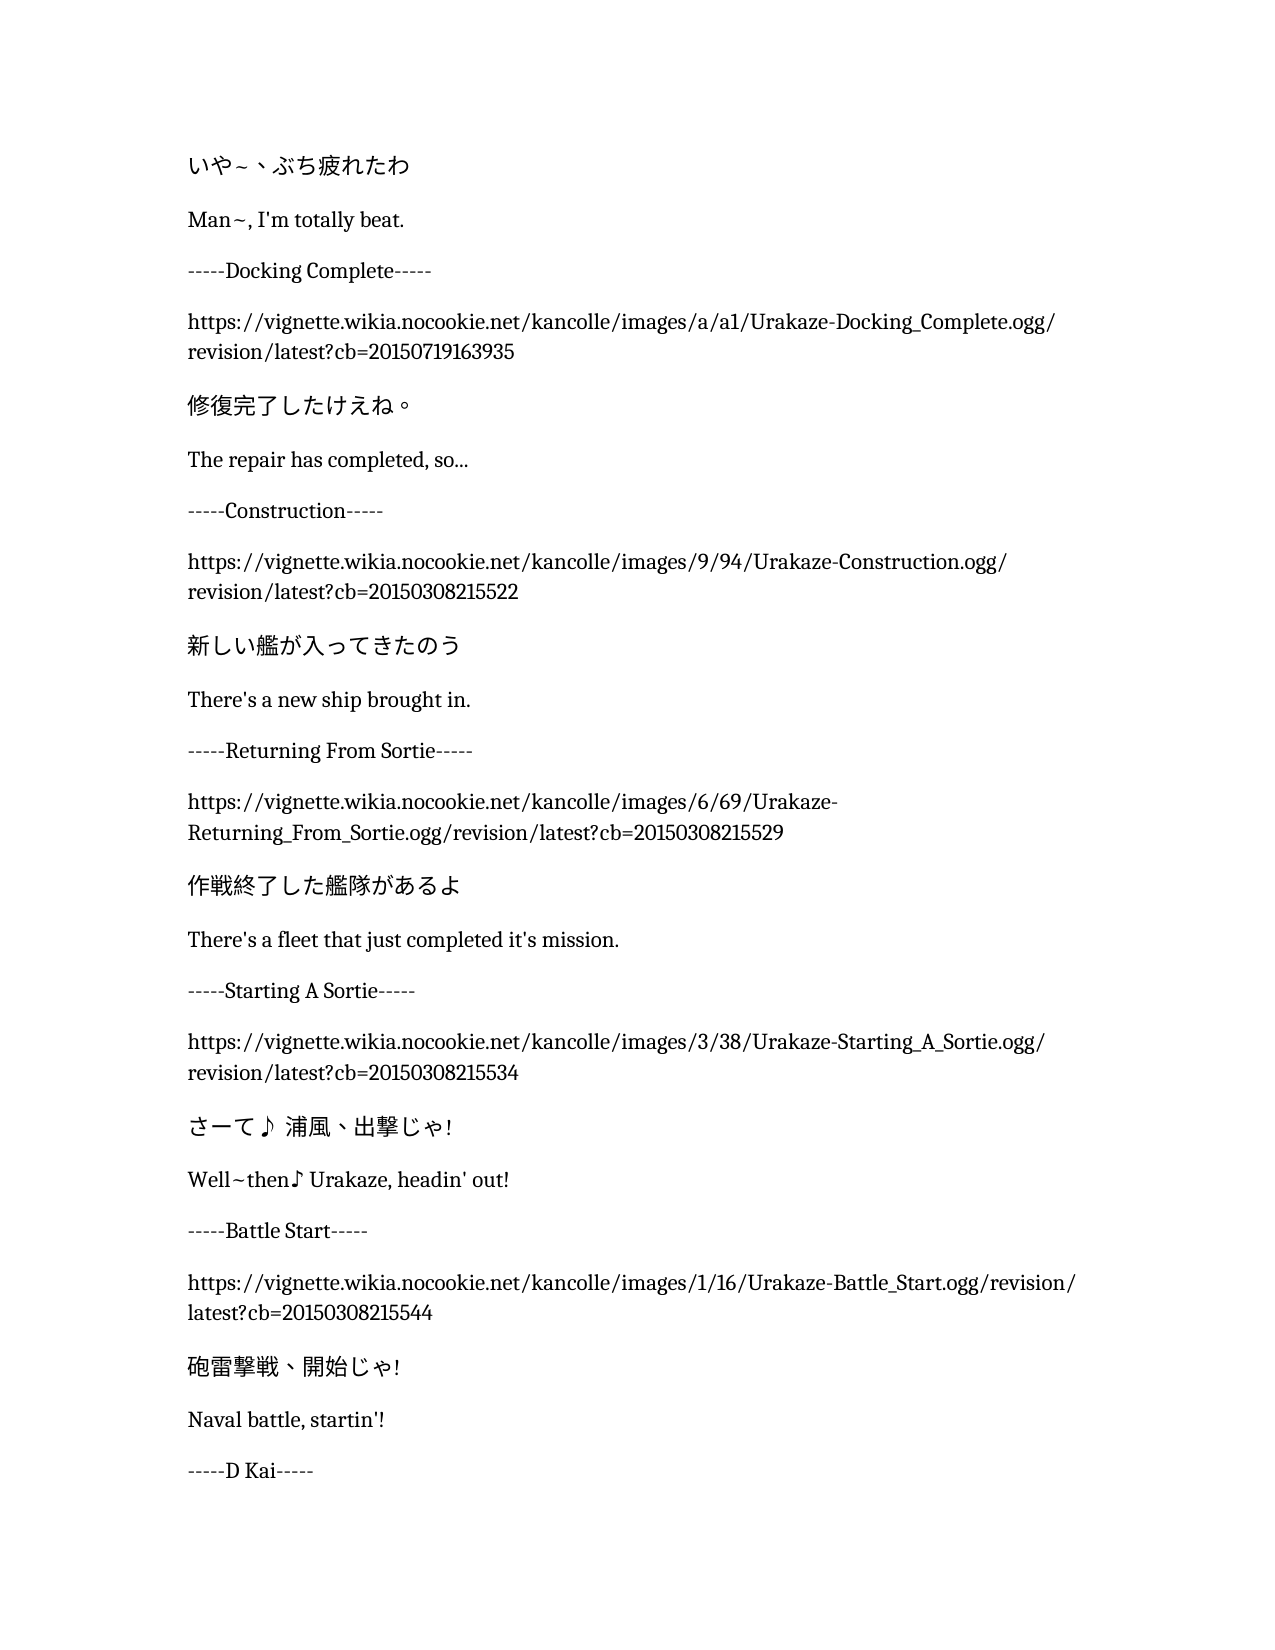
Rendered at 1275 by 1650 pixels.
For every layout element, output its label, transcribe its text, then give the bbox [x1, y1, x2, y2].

text 新しい艦が入ってきたのう [187, 630, 1087, 661]
text -----Starting A Sortie----- [187, 978, 1087, 1004]
text 砲雷撃戦、開始じゃ! [187, 1351, 1087, 1382]
text https://vignette.wikia.nocookie.net/kancolle/images/6/69/Urakaze-Returning_From_Sortie.ogg/revision/latest?cb=20150308215529 [187, 789, 1087, 846]
text There's a new ship brought in. [187, 687, 1087, 713]
text https://vignette.wikia.nocookie.net/kancolle/images/1/16/Urakaze-Battle_Start.ogg/revision/latest?cb=20150308215544 [187, 1269, 1087, 1326]
text -----Battle Start----- [187, 1218, 1087, 1244]
text いや~、ぶち疲れたわ [187, 150, 1087, 181]
text さーて♪ 浦風、出撃じゃ! [187, 1110, 1087, 1142]
text -----Returning From Sortie----- [187, 738, 1087, 764]
text Well~then♪ Urakaze, headin' out! [187, 1167, 1087, 1193]
text https://vignette.wikia.nocookie.net/kancolle/images/3/38/Urakaze-Starting_A_Sortie.ogg/revision/latest?cb=20150308215534 [187, 1029, 1087, 1086]
text Man~, I'm totally beat. [187, 207, 1087, 233]
text There's a fleet that just completed it's mission. [187, 927, 1087, 953]
text -----D Kai----- [187, 1458, 1087, 1485]
text Naval battle, startin'! [187, 1407, 1087, 1434]
text -----Docking Complete----- [187, 258, 1087, 284]
text https://vignette.wikia.nocookie.net/kancolle/images/a/a1/Urakaze-Docking_Complete.ogg/revision/latest?cb=20150719163935 [187, 309, 1087, 365]
text The repair has completed, so... [187, 447, 1087, 473]
text 修復完了したけえね。 [187, 390, 1087, 421]
text 作戦終了した艦隊があるよ [187, 870, 1087, 902]
text https://vignette.wikia.nocookie.net/kancolle/images/9/94/Urakaze-Construction.ogg/revision/latest?cb=20150308215522 [187, 549, 1087, 606]
text -----Construction----- [187, 498, 1087, 524]
